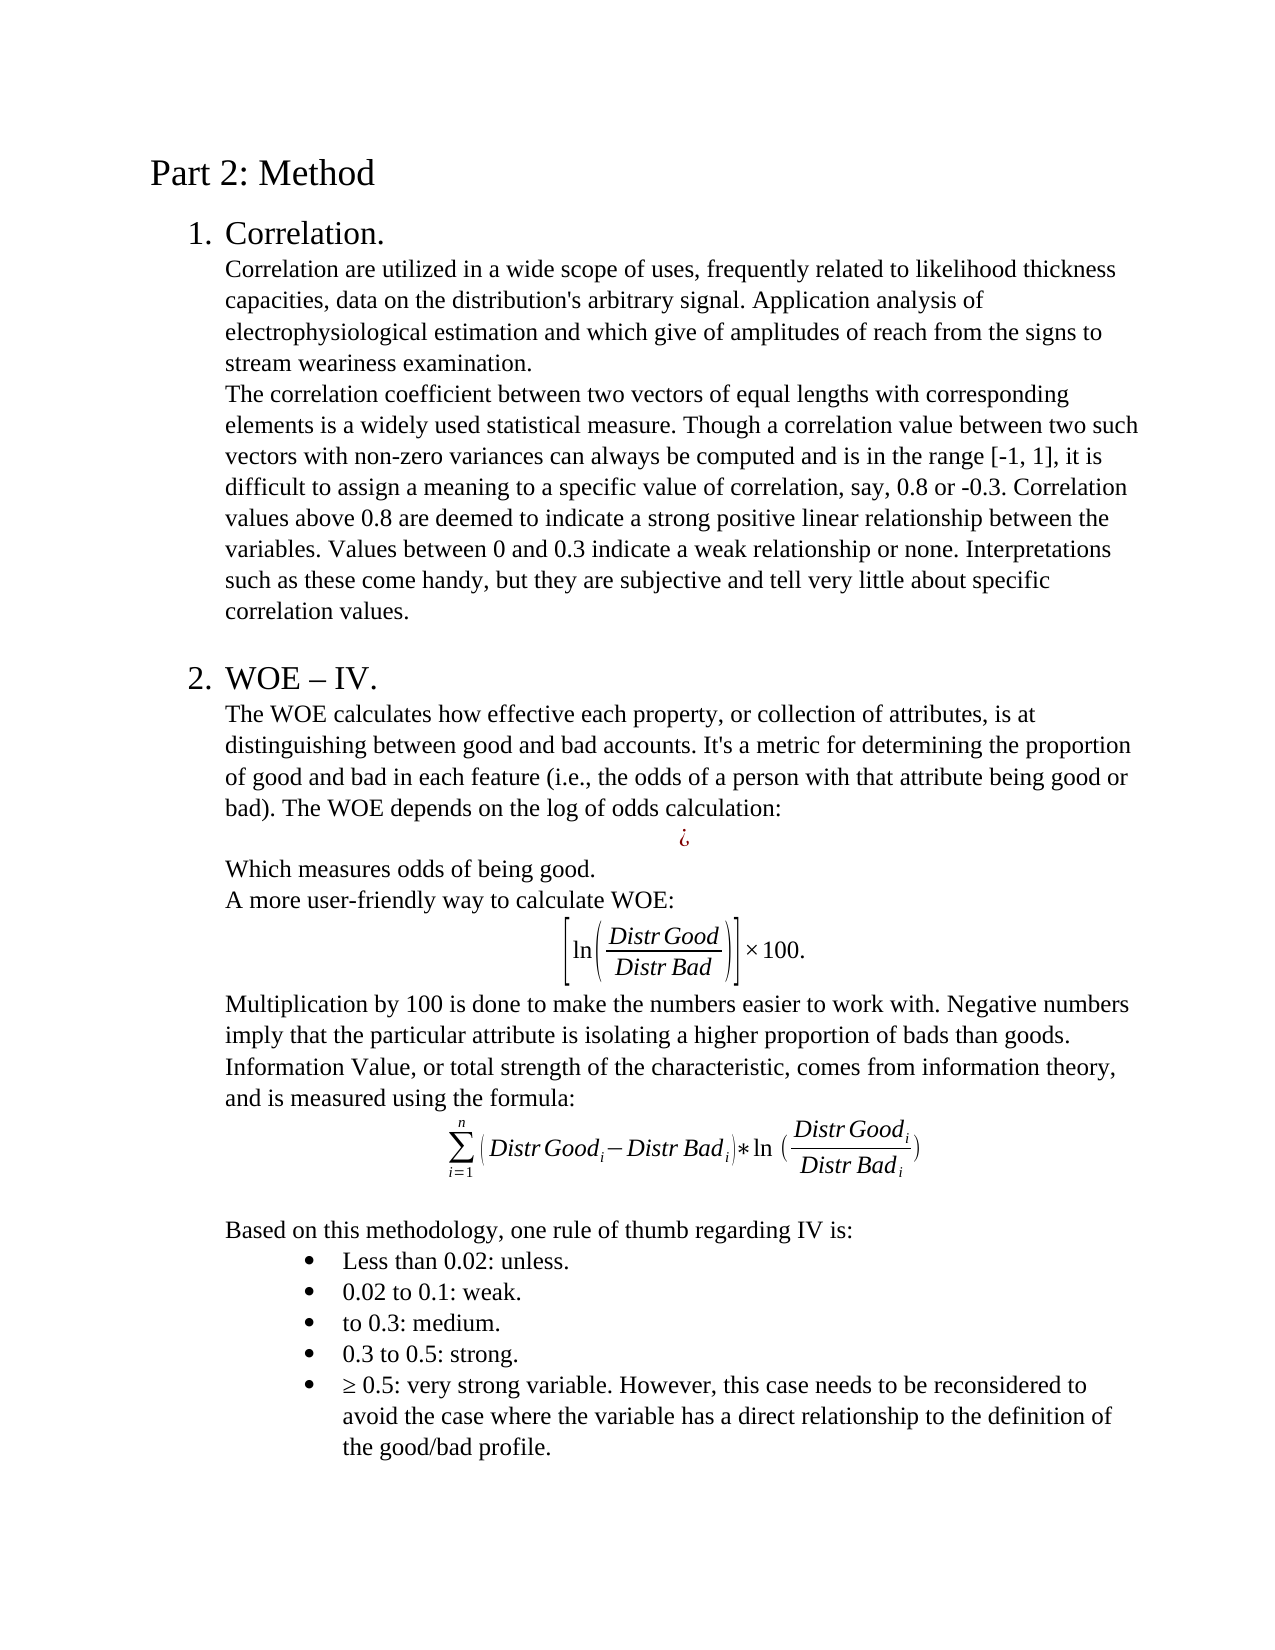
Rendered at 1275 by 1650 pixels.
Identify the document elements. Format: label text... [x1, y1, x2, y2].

list Which measures odds of being good. [225, 854, 1144, 883]
list 0.3 to 0.5: strong. [305, 1339, 1144, 1368]
list 0.02 to 0.1: weak. [305, 1277, 1144, 1306]
list ≥ 0.5: very strong variable. However, this case needs to be reconsidered to avoid the case where the variable has a direct relationship to the definition of the good/bad profile. [305, 1370, 1144, 1461]
text Part 2: Method [150, 150, 1144, 193]
list A more user-friendly way to calculate WOE: [225, 885, 1144, 914]
list Correlation are utilized in a wide scope of uses, frequently related to likelihood thickness capacities, data on the distribution's arbitrary signal. Application analysis of electrophysiological estimation and which give of amplitudes of reach from the signs to stream weariness examination. [225, 254, 1144, 376]
list Based on this methodology, one rule of thumb regarding IV is: [225, 1215, 1144, 1244]
list Multiplication by 100 is done to make the numbers easier to work with. Negative numbers imply that the particular attribute is isolating a higher proportion of bads than goods. Information Value, or total strength of the characteristic, comes from information theory, and is measured using the formula: [225, 989, 1144, 1111]
list WOE – IV. [187, 658, 1144, 696]
list The WOE calculates how effective each property, or collection of attributes, is at distinguishing between good and bad accounts. It's a metric for determining the proportion of good and bad in each feature (i.e., the odds of a person with that attribute being good or bad). The WOE depends on the log of odds calculation: [225, 699, 1144, 821]
list Correlation. [187, 213, 1144, 252]
list to 0.3: medium. [305, 1308, 1144, 1337]
list Less than 0.02: unless. [305, 1246, 1144, 1275]
list The correlation coefficient between two vectors of equal lengths with corresponding elements is a widely used statistical measure. Though a correlation value between two such vectors with non-zero variances can always be computed and is in the range [-1, 1], it is difficult to assign a meaning to a specific value of correlation, say, 0.8 or -0.3. Correlation values above 0.8 are deemed to indicate a strong positive linear relationship between the variables. Values between 0 and 0.3 indicate a weak relationship or none. Interpretations such as these come handy, but they are subjective and tell very little about specific correlation values. [225, 379, 1144, 625]
